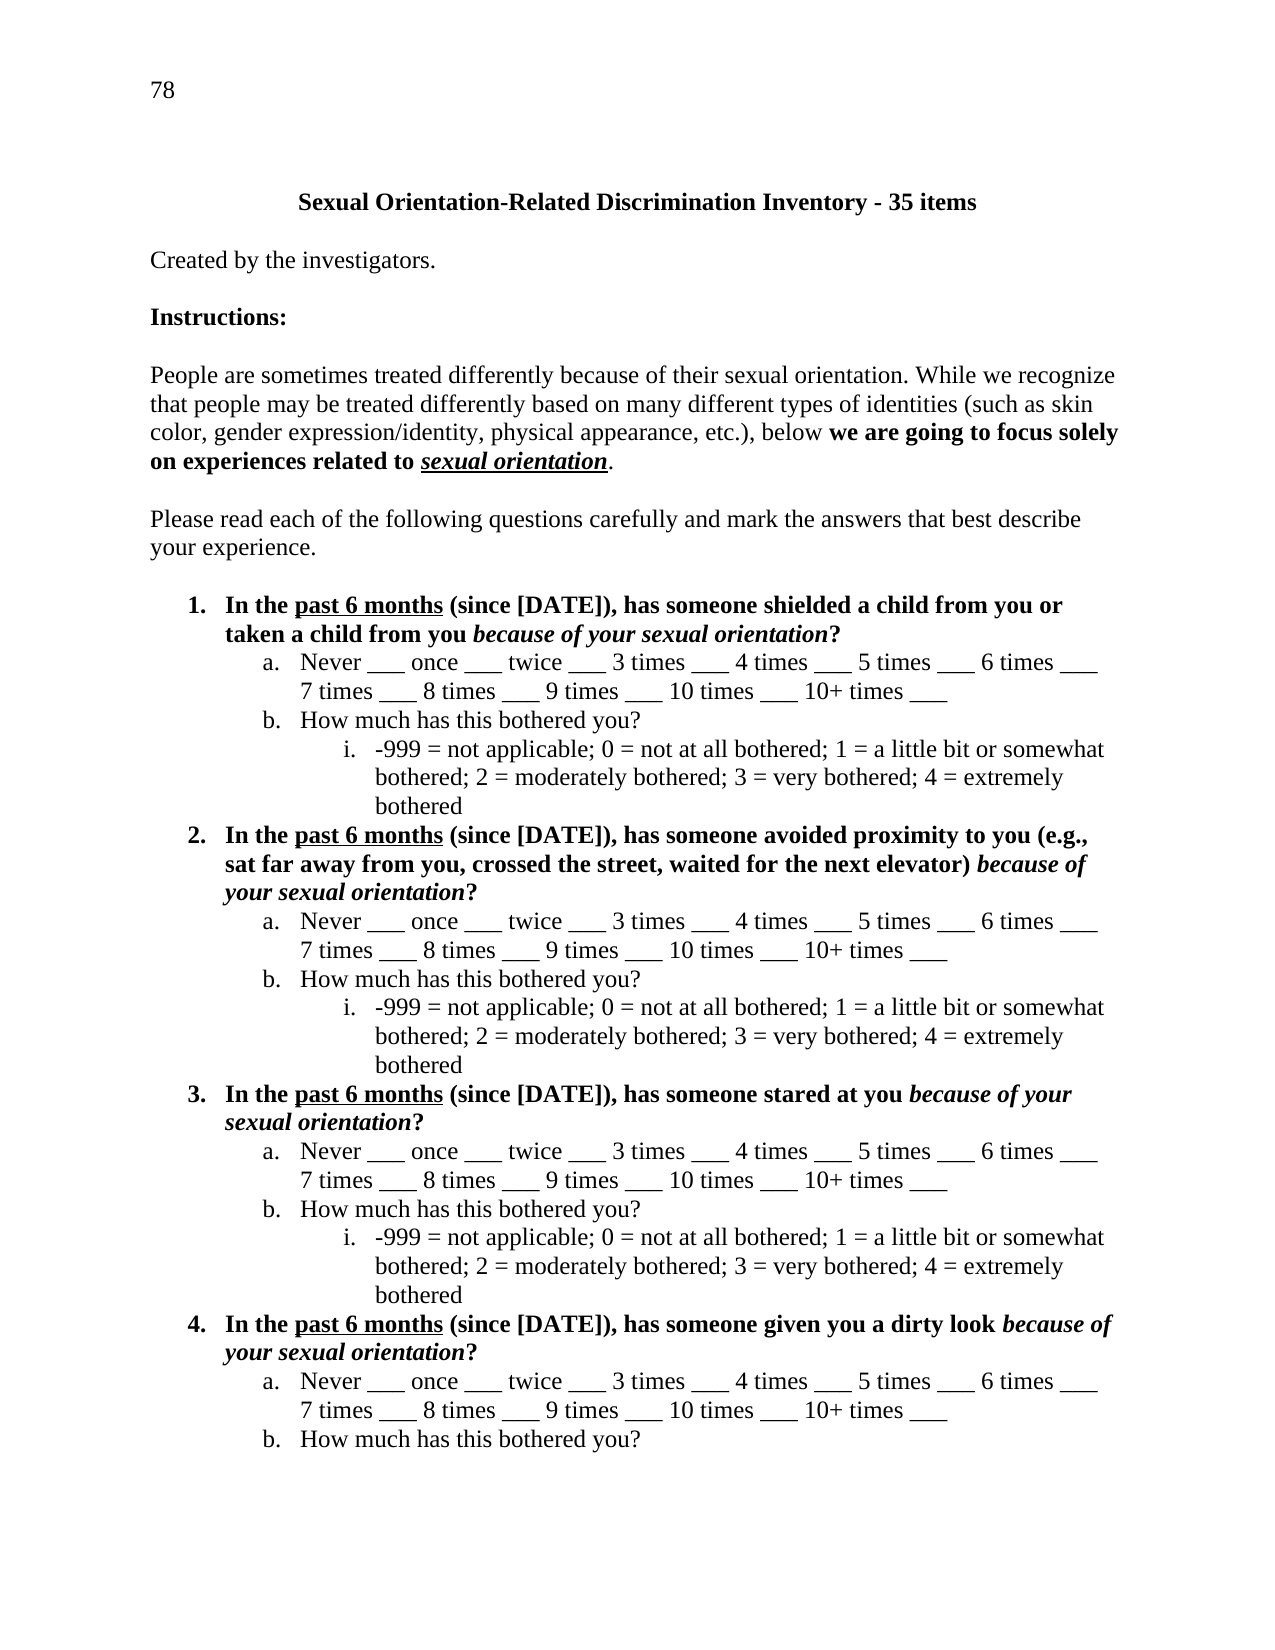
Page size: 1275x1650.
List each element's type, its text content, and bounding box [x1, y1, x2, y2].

text People are sometimes treated differently because of their sexual orientation. While we recognize that people may be treated differently based on many different types of identities (such as skin color, gender expression/identity, physical appearance, etc.), below we are going to focus solely on experiences related to sexual orientation. [150, 360, 1125, 475]
list In the past 6 months (since [DATE]), has someone given you a dirty look because of your sexual orientation? [187, 1309, 1125, 1366]
list How much has this bothered you? [262, 705, 1125, 734]
subtitle Sexual Orientation-Related Discrimination Inventory - 35 items [150, 187, 1125, 216]
list Never ___ once ___ twice ___ 3 times ___ 4 times ___ 5 times ___ 6 times ___ 7 times ___ 8 times ___ 9 times ___ 10 times ___ 10+ times ___ [262, 906, 1125, 964]
list Never ___ once ___ twice ___ 3 times ___ 4 times ___ 5 times ___ 6 times ___ 7 times ___ 8 times ___ 9 times ___ 10 times ___ 10+ times ___ [262, 1366, 1125, 1424]
list How much has this bothered you? [262, 964, 1125, 992]
text Please read each of the following questions carefully and mark the answers that best describe your experience. [150, 504, 1125, 561]
list How much has this bothered you? [262, 1424, 1125, 1452]
list In the past 6 months (since [DATE]), has someone avoided proximity to you (e.g., sat far away from you, crossed the street, waited for the next elevator) because of your sexual orientation? [187, 820, 1125, 906]
list Never ___ once ___ twice ___ 3 times ___ 4 times ___ 5 times ___ 6 times ___ 7 times ___ 8 times ___ 9 times ___ 10 times ___ 10+ times ___ [262, 647, 1125, 705]
text Created by the investigators. [150, 245, 1125, 274]
list Never ___ once ___ twice ___ 3 times ___ 4 times ___ 5 times ___ 6 times ___ 7 times ___ 8 times ___ 9 times ___ 10 times ___ 10+ times ___ [262, 1136, 1125, 1194]
list In the past 6 months (since [DATE]), has someone shielded a child from you or taken a child from you because of your sexual orientation? [187, 590, 1125, 647]
list How much has this bothered you? [262, 1194, 1125, 1222]
list In the past 6 months (since [DATE]), has someone stared at you because of your sexual orientation? [187, 1079, 1125, 1136]
text Instructions: [150, 302, 1125, 331]
